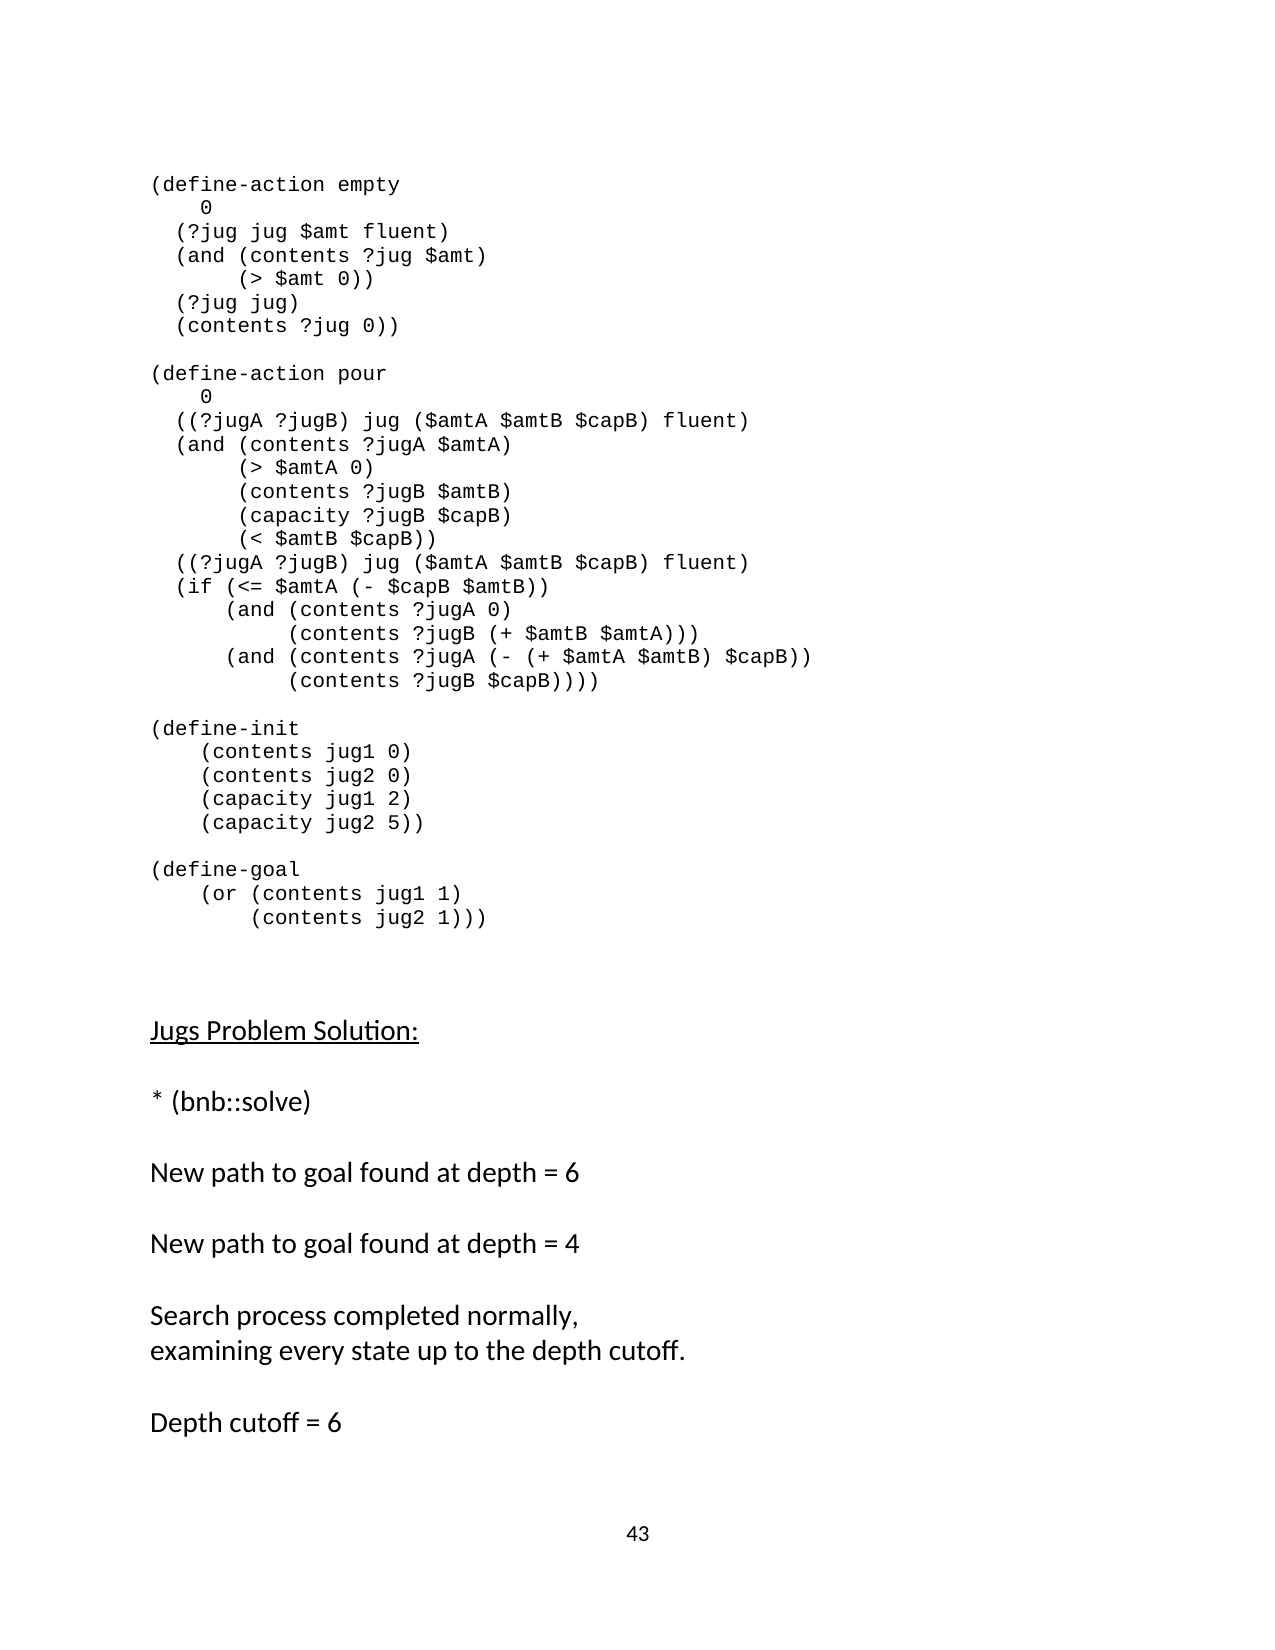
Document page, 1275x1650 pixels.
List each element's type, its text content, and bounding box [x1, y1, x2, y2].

text (define-init [150, 717, 1125, 741]
text (define-goal [150, 859, 1125, 883]
text (and (contents ?jugA 0) [150, 599, 1125, 623]
text (?jug jug $amt fluent) [150, 221, 1125, 244]
text (contents jug2 0) [150, 765, 1125, 788]
text (contents jug1 0) [150, 741, 1125, 765]
text ((?jugA ?jugB) jug ($amtA $amtB $capB) fluent) [150, 410, 1125, 434]
text Depth cutoff = 6 [150, 1404, 1125, 1439]
text (> $amtA 0) [150, 457, 1125, 481]
text examining every state up to the depth cutoff. [150, 1332, 1125, 1368]
text New path to goal found at depth = 4 [150, 1226, 1125, 1261]
text (contents ?jugB $amtB) [150, 481, 1125, 505]
text Jugs Problem Solution: [150, 1012, 1125, 1047]
text New path to goal found at depth = 6 [150, 1154, 1125, 1190]
text (> $amt 0)) [150, 268, 1125, 292]
text (contents jug2 1))) [150, 907, 1125, 930]
text (contents ?jug 0)) [150, 316, 1125, 339]
text (?jug jug) [150, 292, 1125, 316]
text (define-action pour [150, 363, 1125, 386]
text ((?jugA ?jugB) jug ($amtA $amtB $capB) fluent) [150, 552, 1125, 576]
text (and (contents ?jugA (- (+ $amtA $amtB) $capB)) [150, 647, 1125, 670]
text (capacity ?jugB $capB) [150, 505, 1125, 528]
text (< $amtB $capB)) [150, 528, 1125, 552]
text (and (contents ?jugA $amtA) [150, 434, 1125, 457]
text (contents ?jugB $capB)))) [150, 670, 1125, 694]
text 0 [150, 197, 1125, 221]
text (or (contents jug1 1) [150, 883, 1125, 907]
text 0 [150, 386, 1125, 410]
text Search process completed normally, [150, 1297, 1125, 1332]
text (if (<= $amtA (- $capB $amtB)) [150, 576, 1125, 599]
text * (bnb::solve) [150, 1083, 1125, 1119]
text (capacity jug1 2) [150, 788, 1125, 812]
text (define-action empty [150, 174, 1125, 197]
text (and (contents ?jug $amt) [150, 244, 1125, 268]
text (capacity jug2 5)) [150, 812, 1125, 836]
text (contents ?jugB (+ $amtB $amtA))) [150, 623, 1125, 647]
